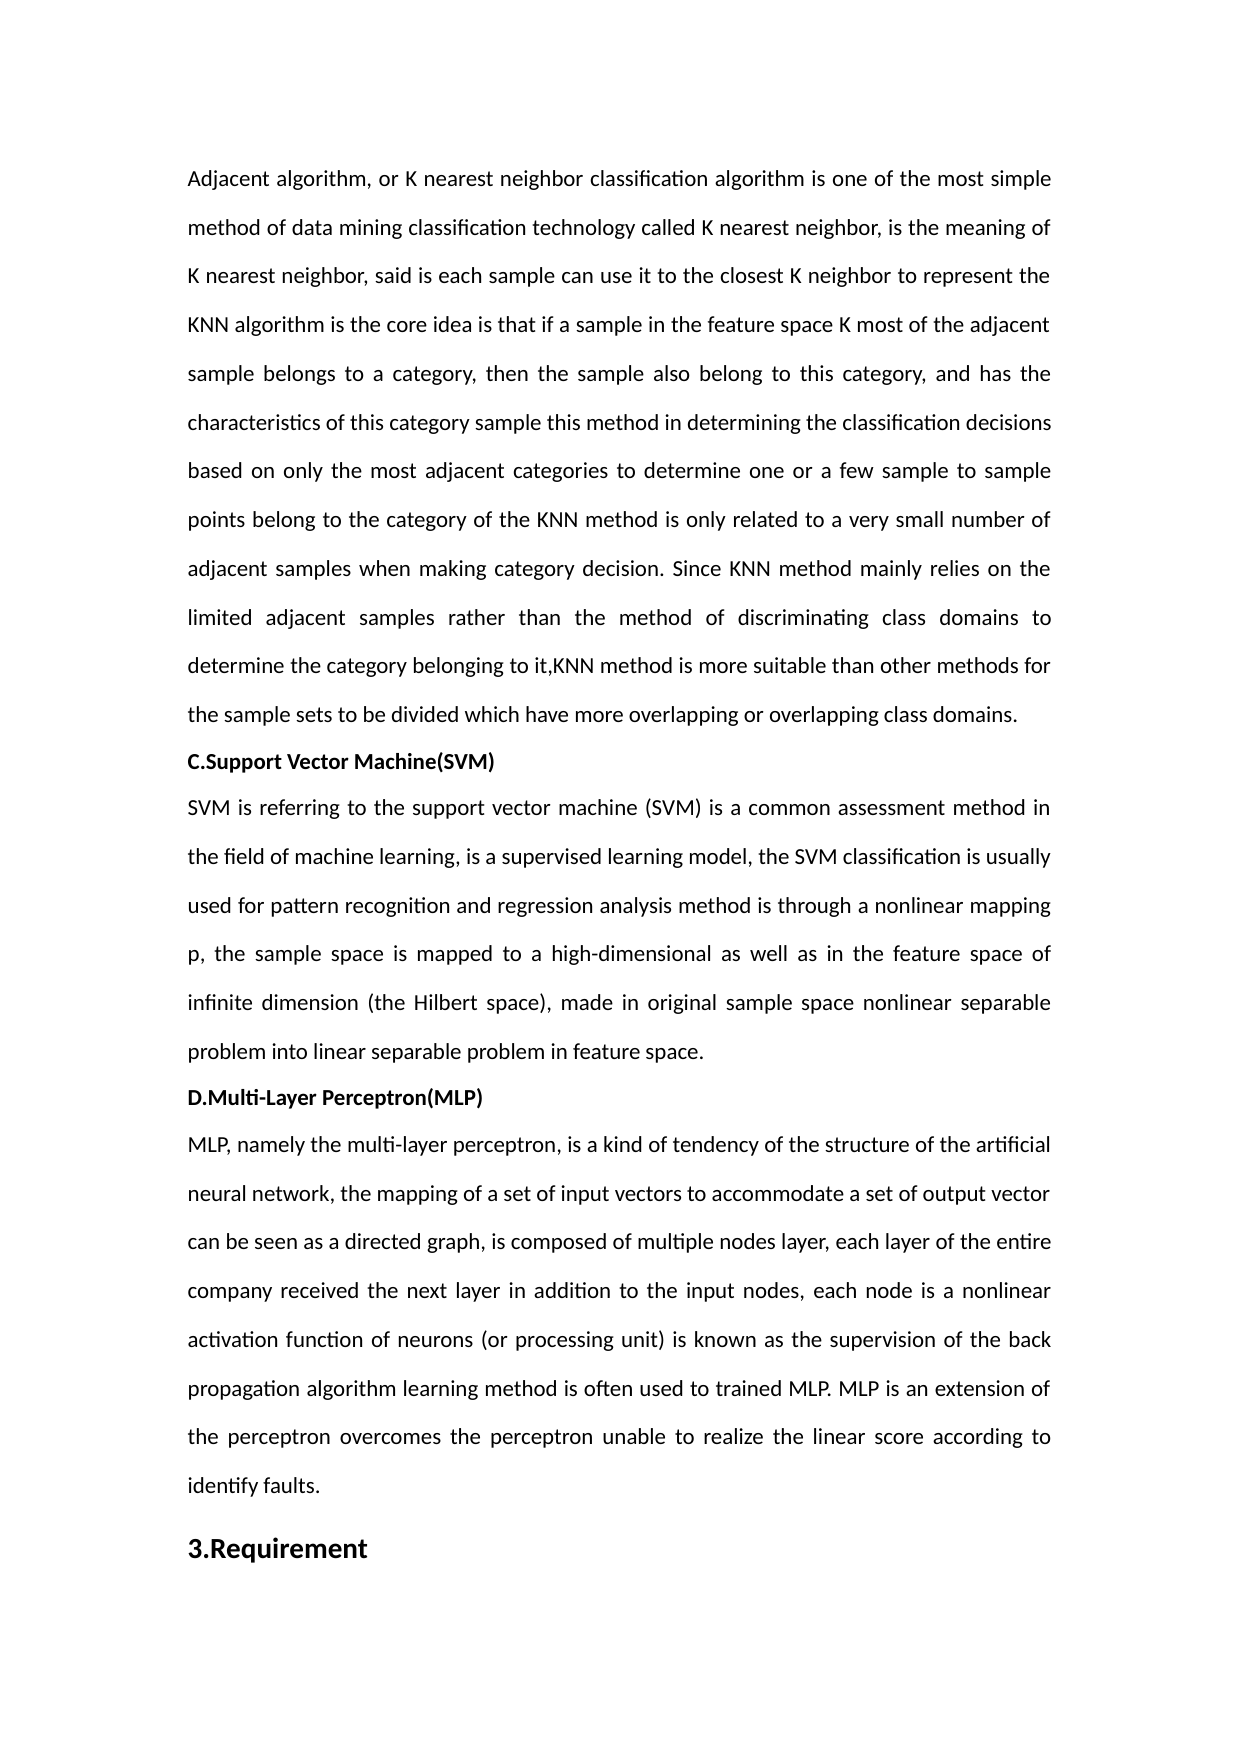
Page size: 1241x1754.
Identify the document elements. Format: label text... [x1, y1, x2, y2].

list C.Support Vector Machine(SVM) [187, 745, 1053, 777]
list MLP, namely the multi-layer perceptron, is a kind of tendency of the structure of the artificial neural network, the mapping of a set of input vectors to accommodate a set of output vector can be seen as a directed graph, is composed of multiple nodes layer, each layer of the entire company received the next layer in addition to the input nodes, each node is a nonlinear activation function of neurons (or processing unit) is known as the supervision of the back propagation algorithm learning method is often used to trained MLP. MLP is an extension of the perceptron overcomes the perceptron unable to realize the linear score according to identify faults. [187, 1128, 1053, 1502]
list SVM is referring to the support vector machine (SVM) is a common assessment method in the field of machine learning, is a supervised learning model, the SVM classification is usually used for pattern recognition and regression analysis method is through a nonlinear mapping p, the sample space is mapped to a high-dimensional as well as in the feature space of infinite dimension (the Hilbert space), made in original sample space nonlinear separable problem into linear separable problem in feature space. [187, 791, 1053, 1067]
list Adjacent algorithm, or K nearest neighbor classification algorithm is one of the most simple method of data mining classification technology called K nearest neighbor, is the meaning of K nearest neighbor, said is each sample can use it to the closest K neighbor to represent the KNN algorithm is the core idea is that if a sample in the feature space K most of the adjacent sample belongs to a category, then the sample also belong to this category, and has the characteristics of this category sample this method in determining the classification decisions based on only the most adjacent categories to determine one or a few sample to sample points belong to the category of the KNN method is only related to a very small number of adjacent samples when making category decision. Since KNN method mainly relies on the limited adjacent samples rather than the method of discriminating class domains to determine the category belonging to it,KNN method is more suitable than other methods for the sample sets to be divided which have more overlapping or overlapping class domains. [187, 162, 1053, 731]
list 3.Requirement [187, 1516, 1053, 1581]
list D.Multi-Layer Perceptron(MLP) [187, 1081, 1053, 1114]
